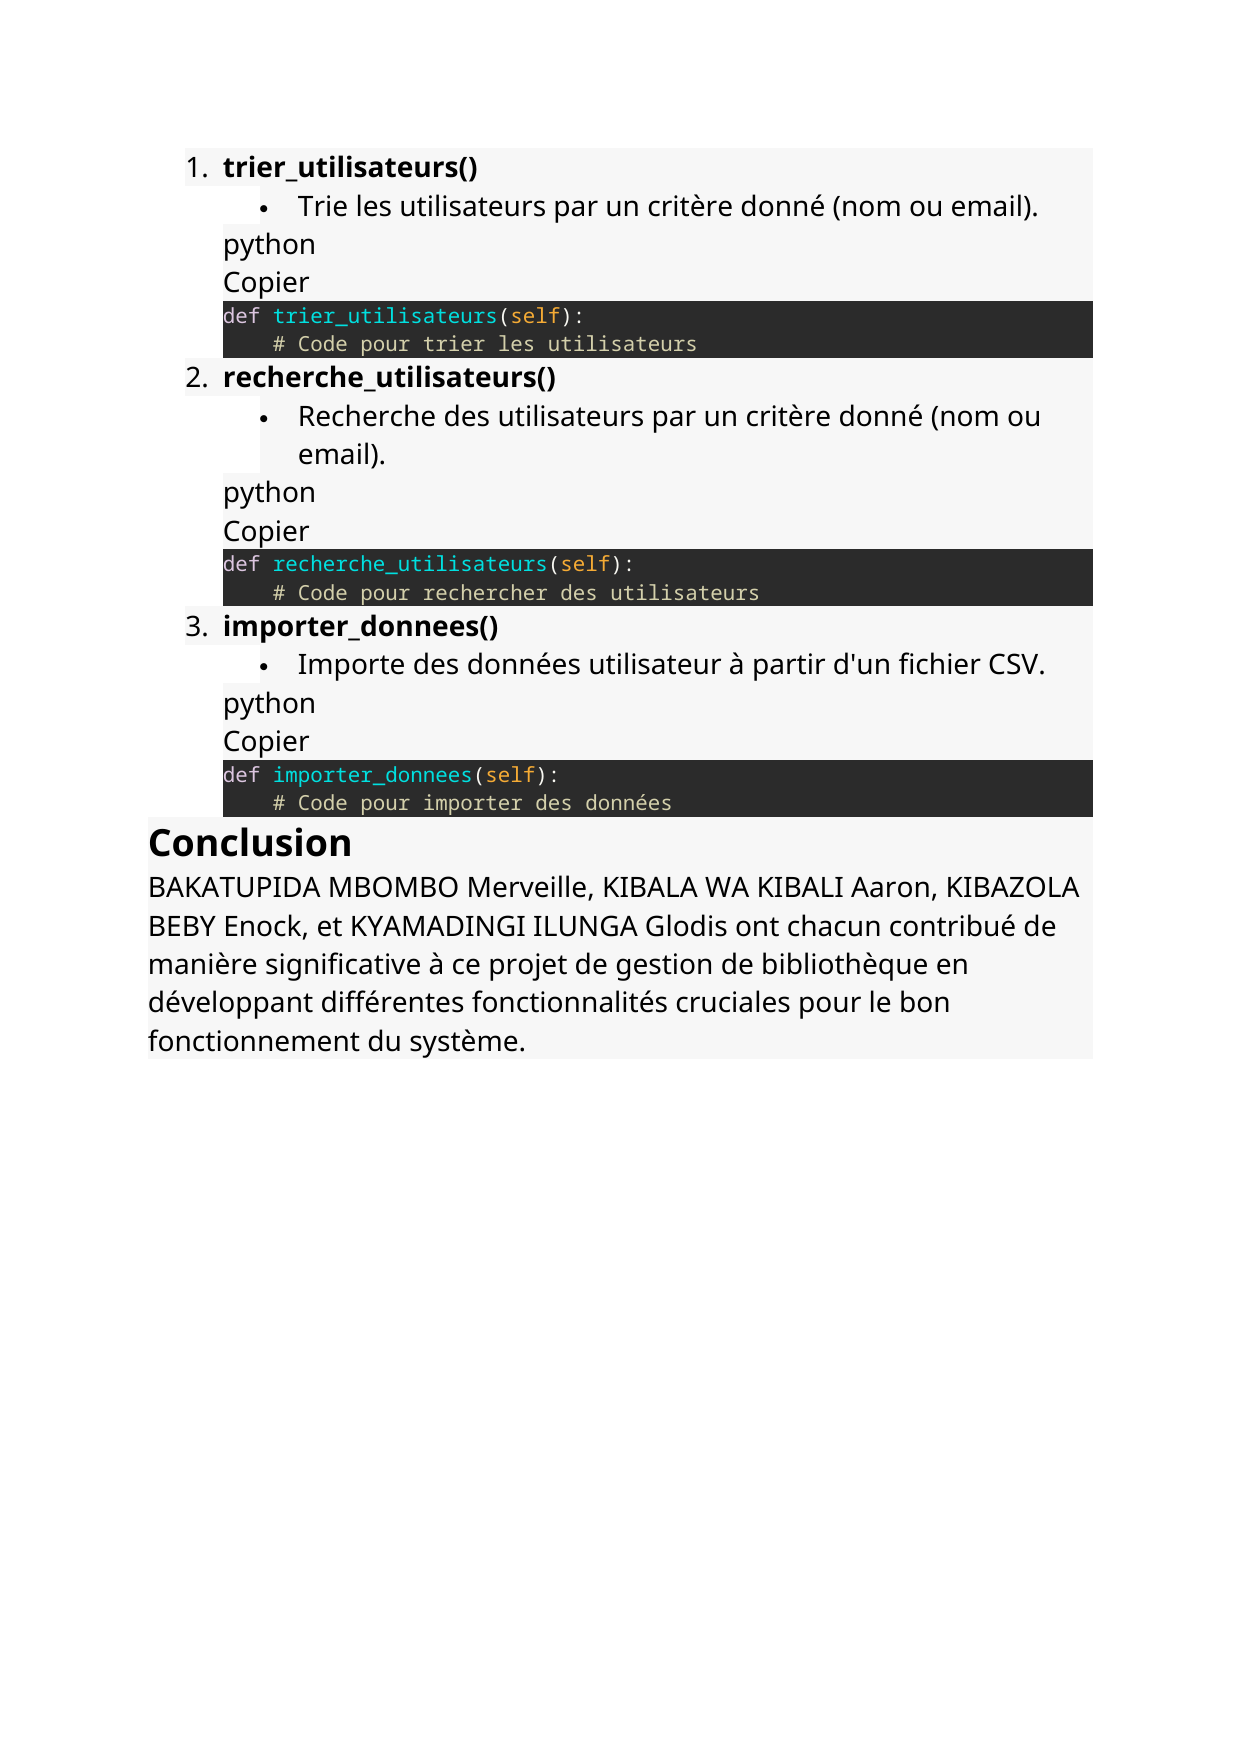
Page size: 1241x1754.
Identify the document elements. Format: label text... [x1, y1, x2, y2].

text BAKATUPIDA MBOMBO Merveille, KIBALA WA KIBALI Aaron, KIBAZOLA BEBY Enock, et KYAMADINGI ILUNGA Glodis ont chacun contribué de manière significative à ce projet de gestion de bibliothèque en développant différentes fonctionnalités cruciales pour le bon fonctionnement du système. [148, 868, 1093, 1059]
text Copier [223, 721, 1093, 760]
list Recherche des utilisateurs par un critère donné (nom ou email). [260, 396, 1093, 473]
list Trie les utilisateurs par un critère donné (nom ou email). [260, 186, 1093, 224]
text Conclusion [148, 817, 1093, 868]
text Copier [223, 263, 1093, 301]
text # Code pour trier les utilisateurs [223, 329, 1093, 358]
list trier_utilisateurs() [185, 148, 1093, 186]
list importer_donnees() [185, 606, 1093, 645]
list Importe des données utilisateur à partir d'un fichier CSV. [260, 645, 1093, 683]
list recherche_utilisateurs() [185, 358, 1093, 396]
text python [223, 683, 1093, 721]
text python [223, 224, 1093, 263]
text Copier [223, 511, 1093, 549]
text def importer_donnees(self): [223, 760, 1093, 788]
text def recherche_utilisateurs(self): [223, 549, 1093, 578]
text def trier_utilisateurs(self): [223, 301, 1093, 329]
text # Code pour rechercher des utilisateurs [223, 578, 1093, 606]
text # Code pour importer des données [223, 788, 1093, 817]
text python [223, 473, 1093, 511]
